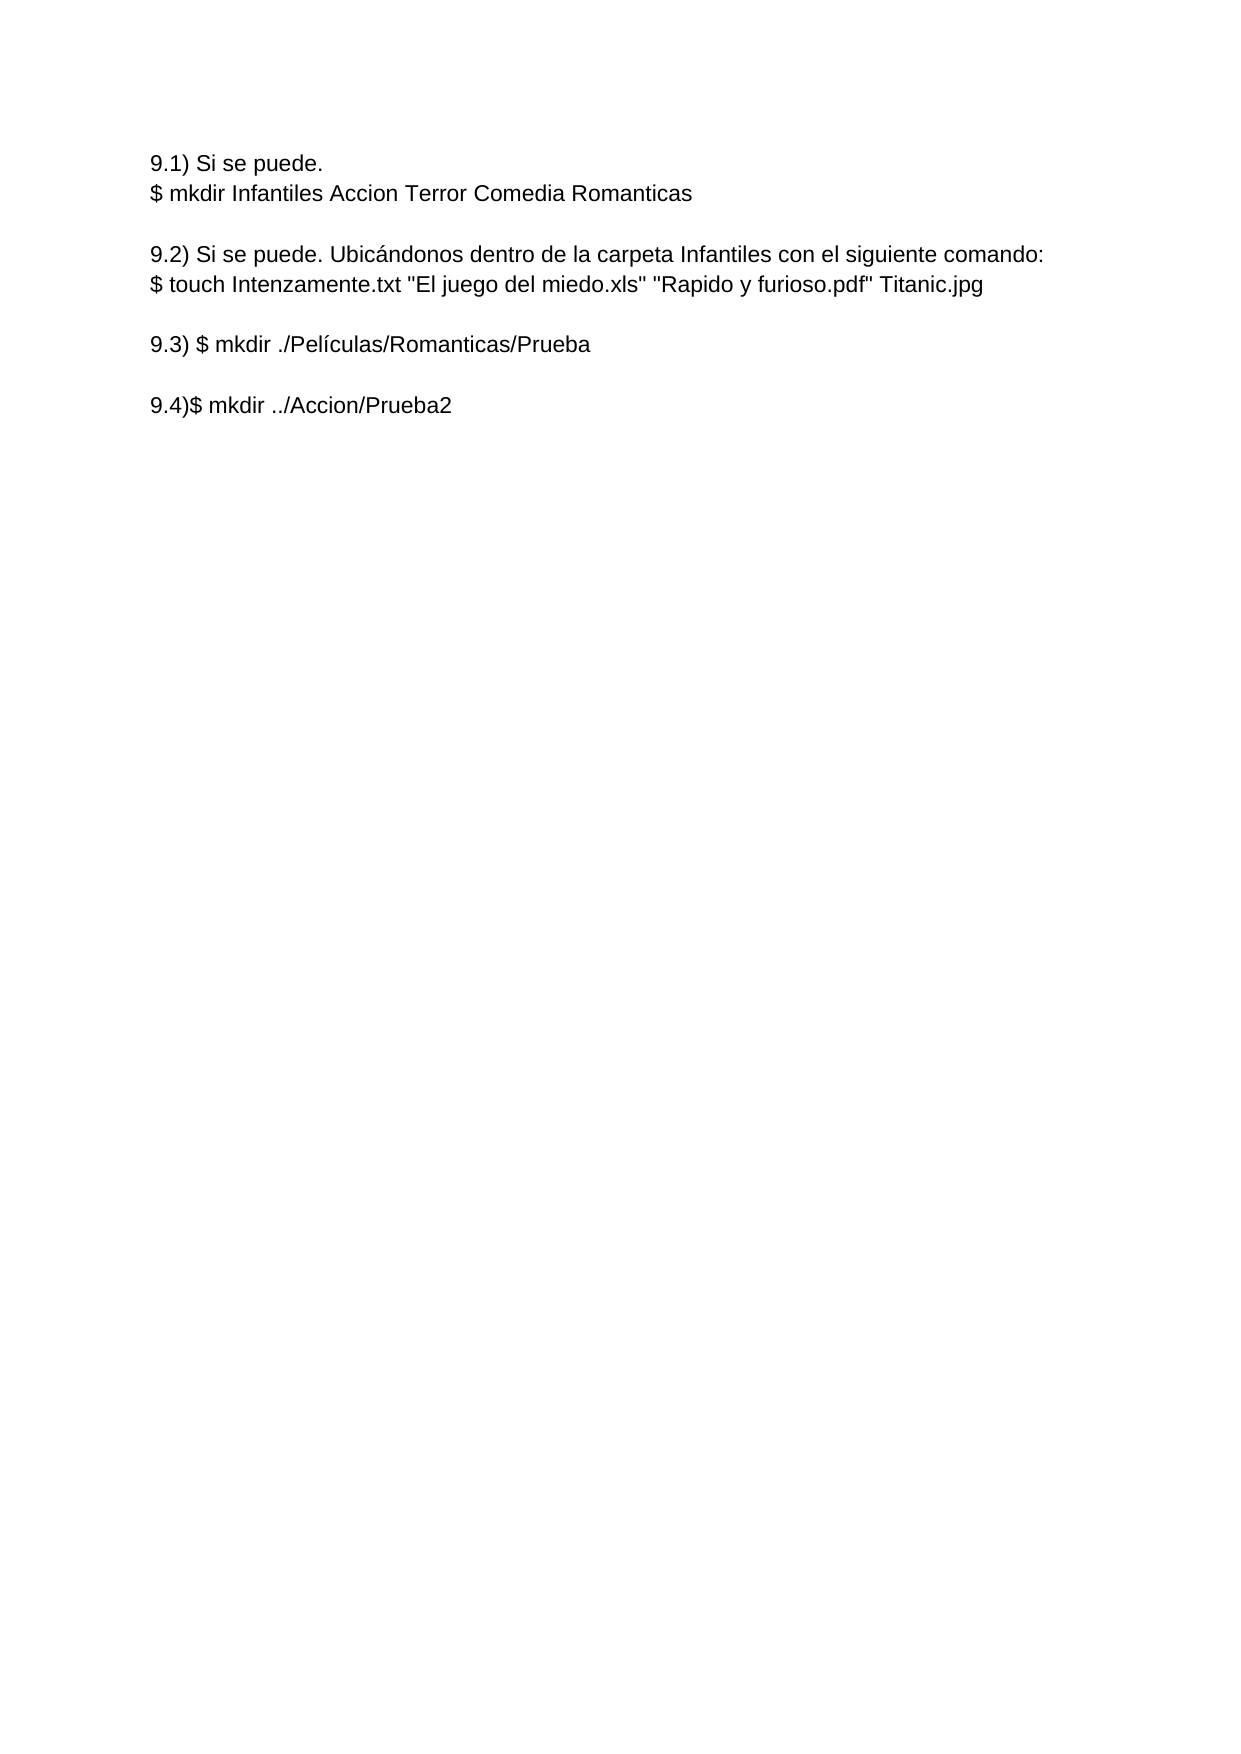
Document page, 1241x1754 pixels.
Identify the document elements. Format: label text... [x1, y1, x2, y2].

text $ touch Intenzamente.txt "El juego del miedo.xls" "Rapido y furioso.pdf" Titanic.jpg [150, 271, 1090, 297]
text 9.2) Si se puede. Ubicándonos dentro de la carpeta Infantiles con el siguiente comando: [150, 241, 1090, 267]
text 9.1) Si se puede. [150, 150, 1090, 176]
text 9.4)$ mkdir ../Accion/Prueba2 [150, 392, 1090, 418]
text $ mkdir Infantiles Accion Terror Comedia Romanticas [150, 180, 1090, 207]
text 9.3) $ mkdir ./Películas/Romanticas/Prueba [150, 331, 1090, 358]
